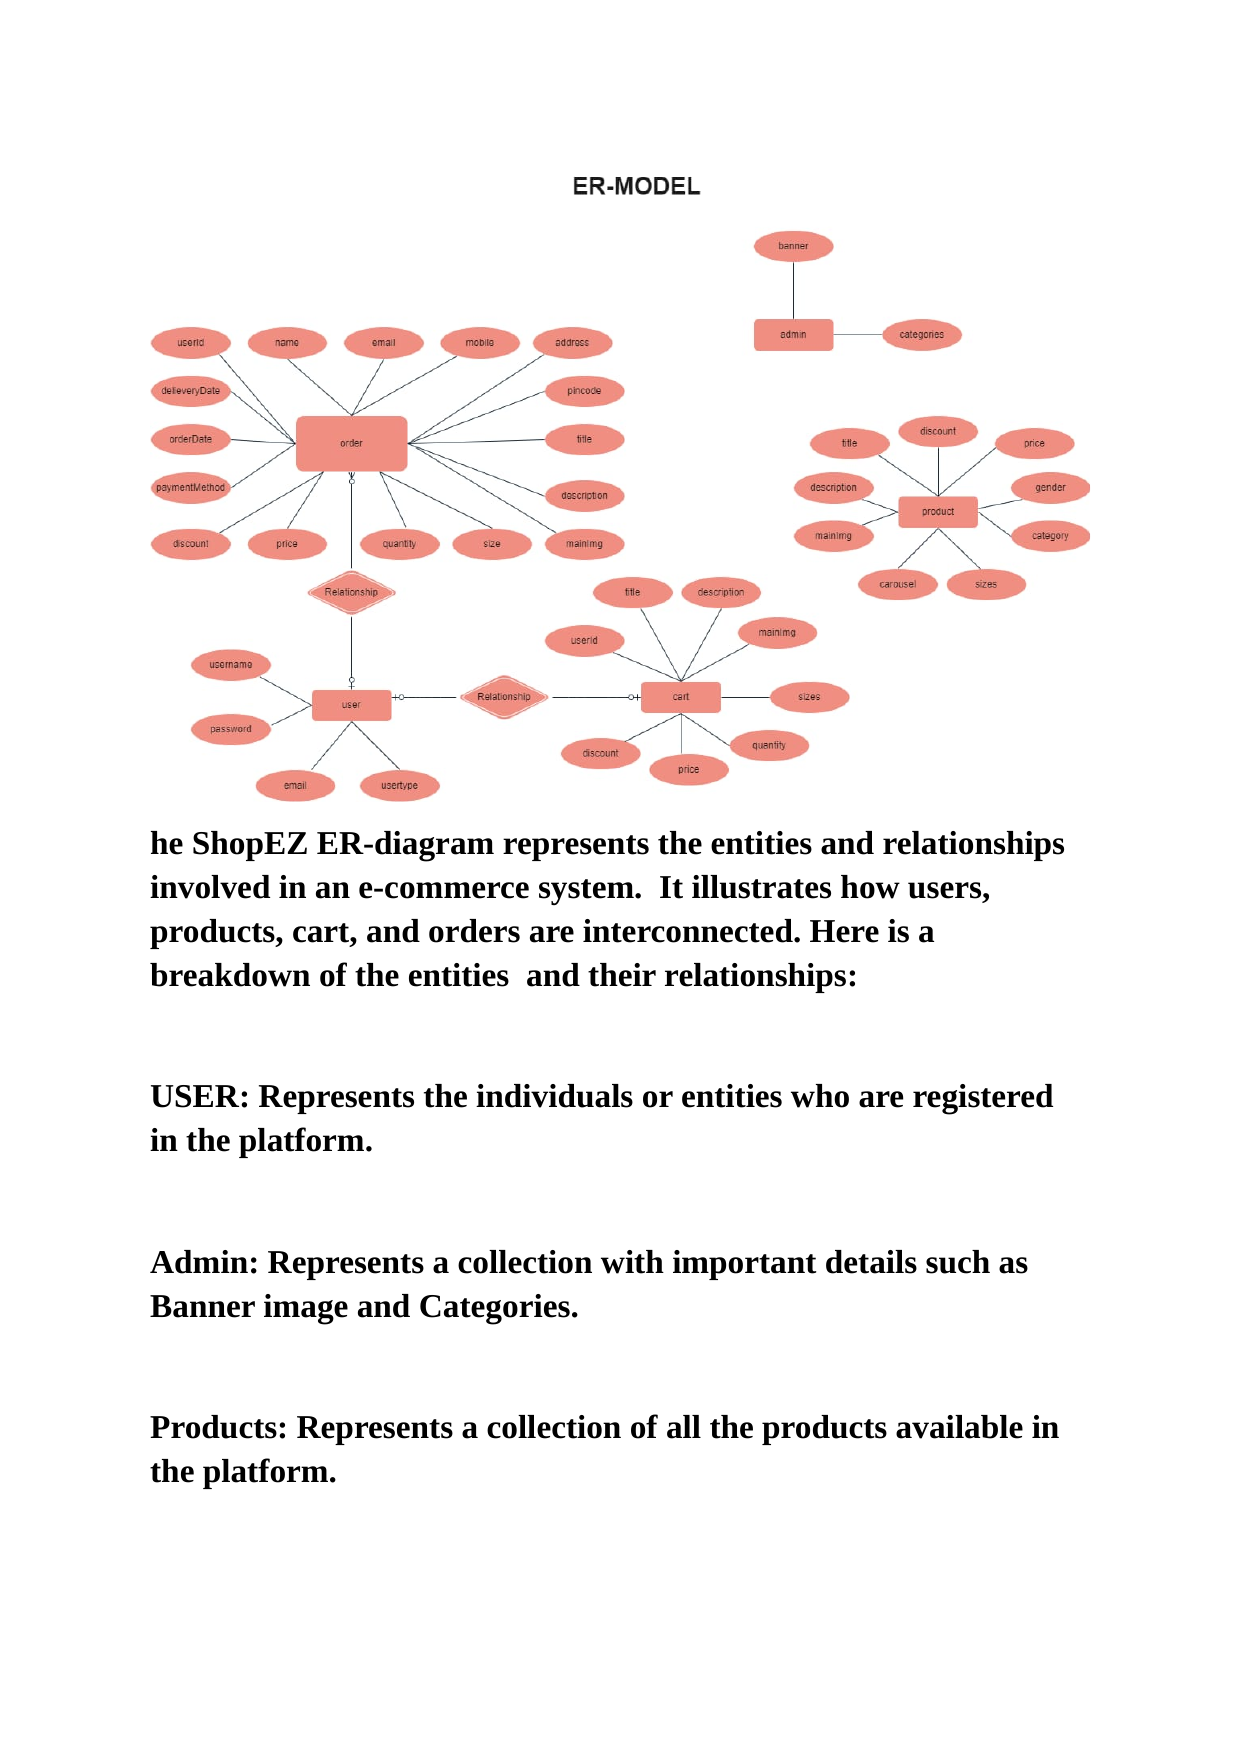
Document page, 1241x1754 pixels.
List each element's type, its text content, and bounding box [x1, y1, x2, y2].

text he ShopEZ ER-diagram represents the entities and relationships involved in an e-commerce system. It illustrates how users, products, cart, and orders are interconnected. Here is a breakdown of the entities and their relationships: [150, 823, 1090, 993]
text Admin: Represents a collection with important details such as Banner image and Categories. [150, 1242, 1090, 1324]
text USER: Represents the individuals or entities who are registered in the platform. [150, 1077, 1090, 1159]
picture [150, 150, 1091, 802]
text Products: Represents a collection of all the products available in the platform. [150, 1408, 1090, 1490]
